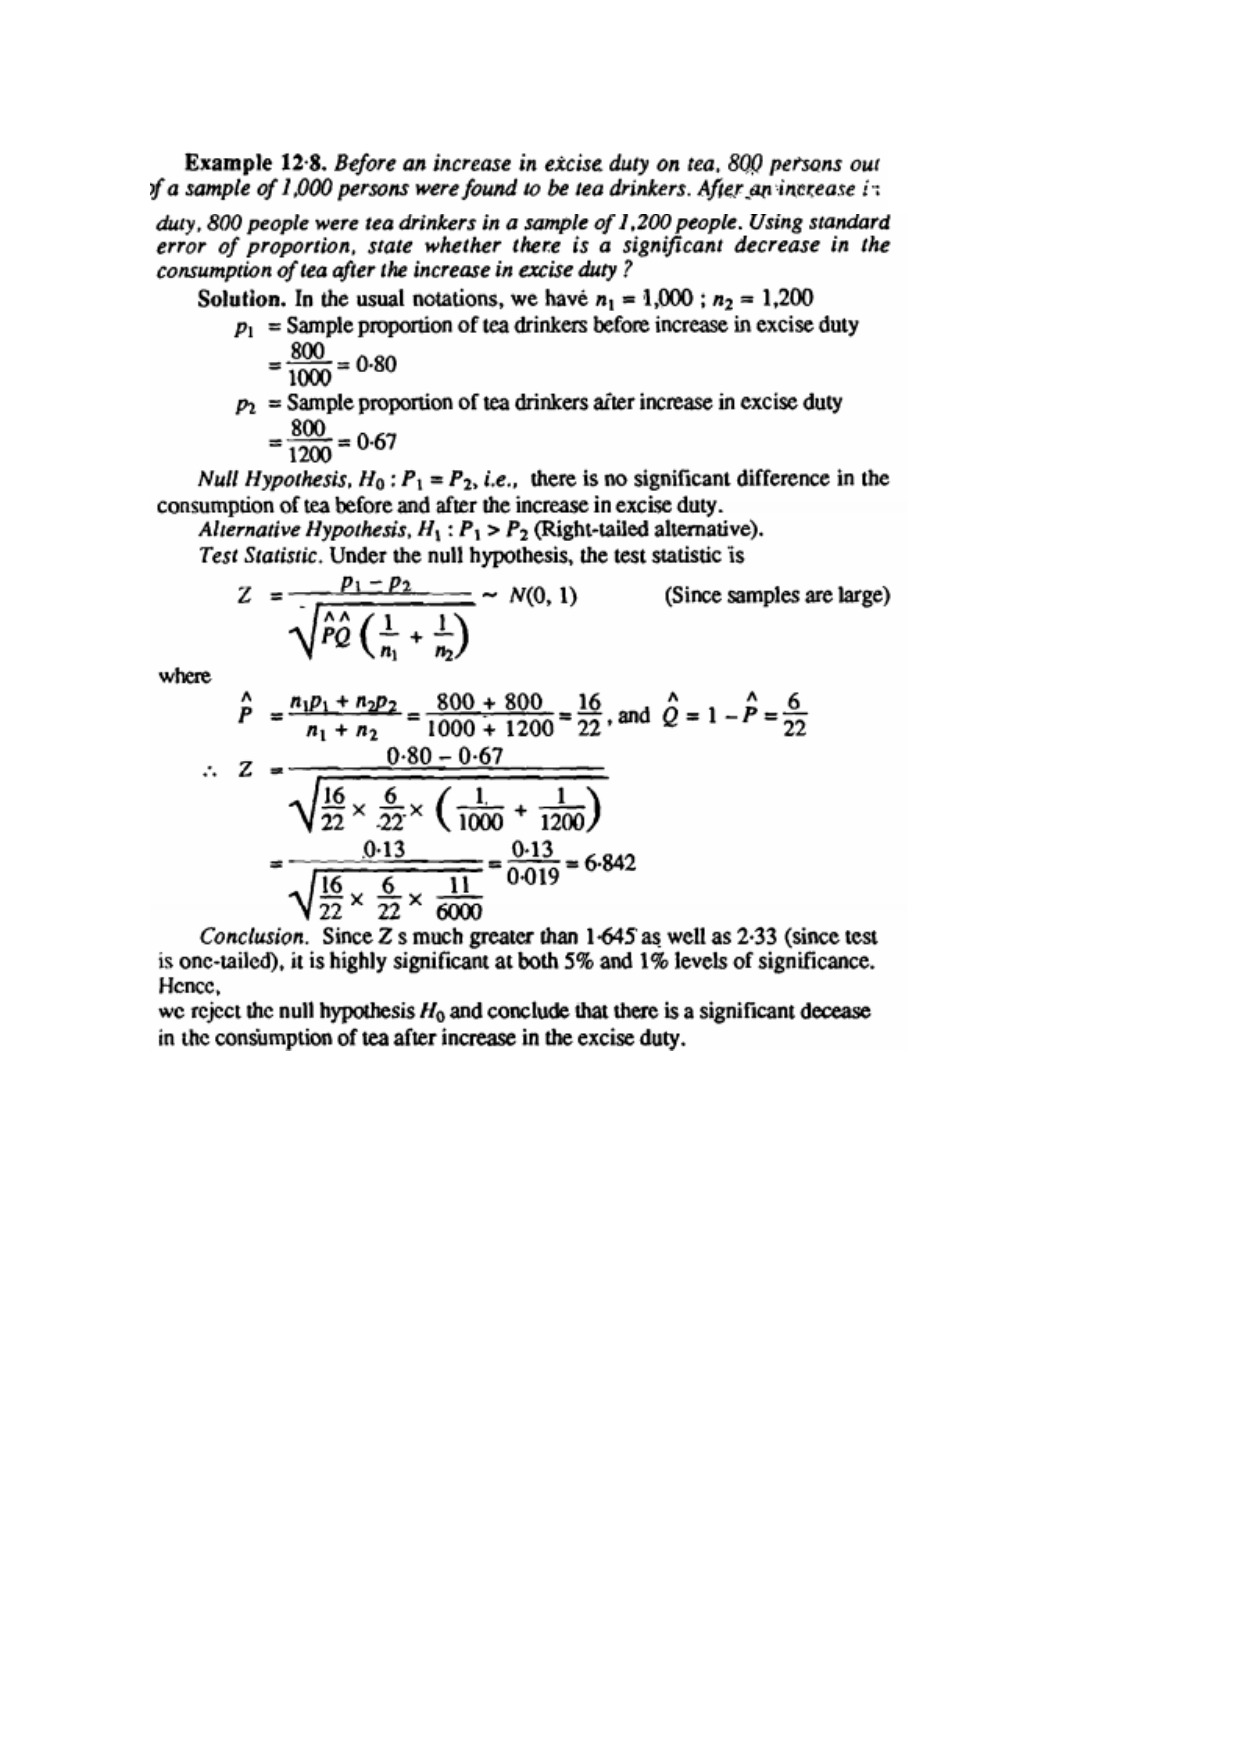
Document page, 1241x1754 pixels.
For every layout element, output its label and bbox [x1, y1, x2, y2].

picture [150, 150, 888, 213]
picture [150, 214, 908, 1051]
